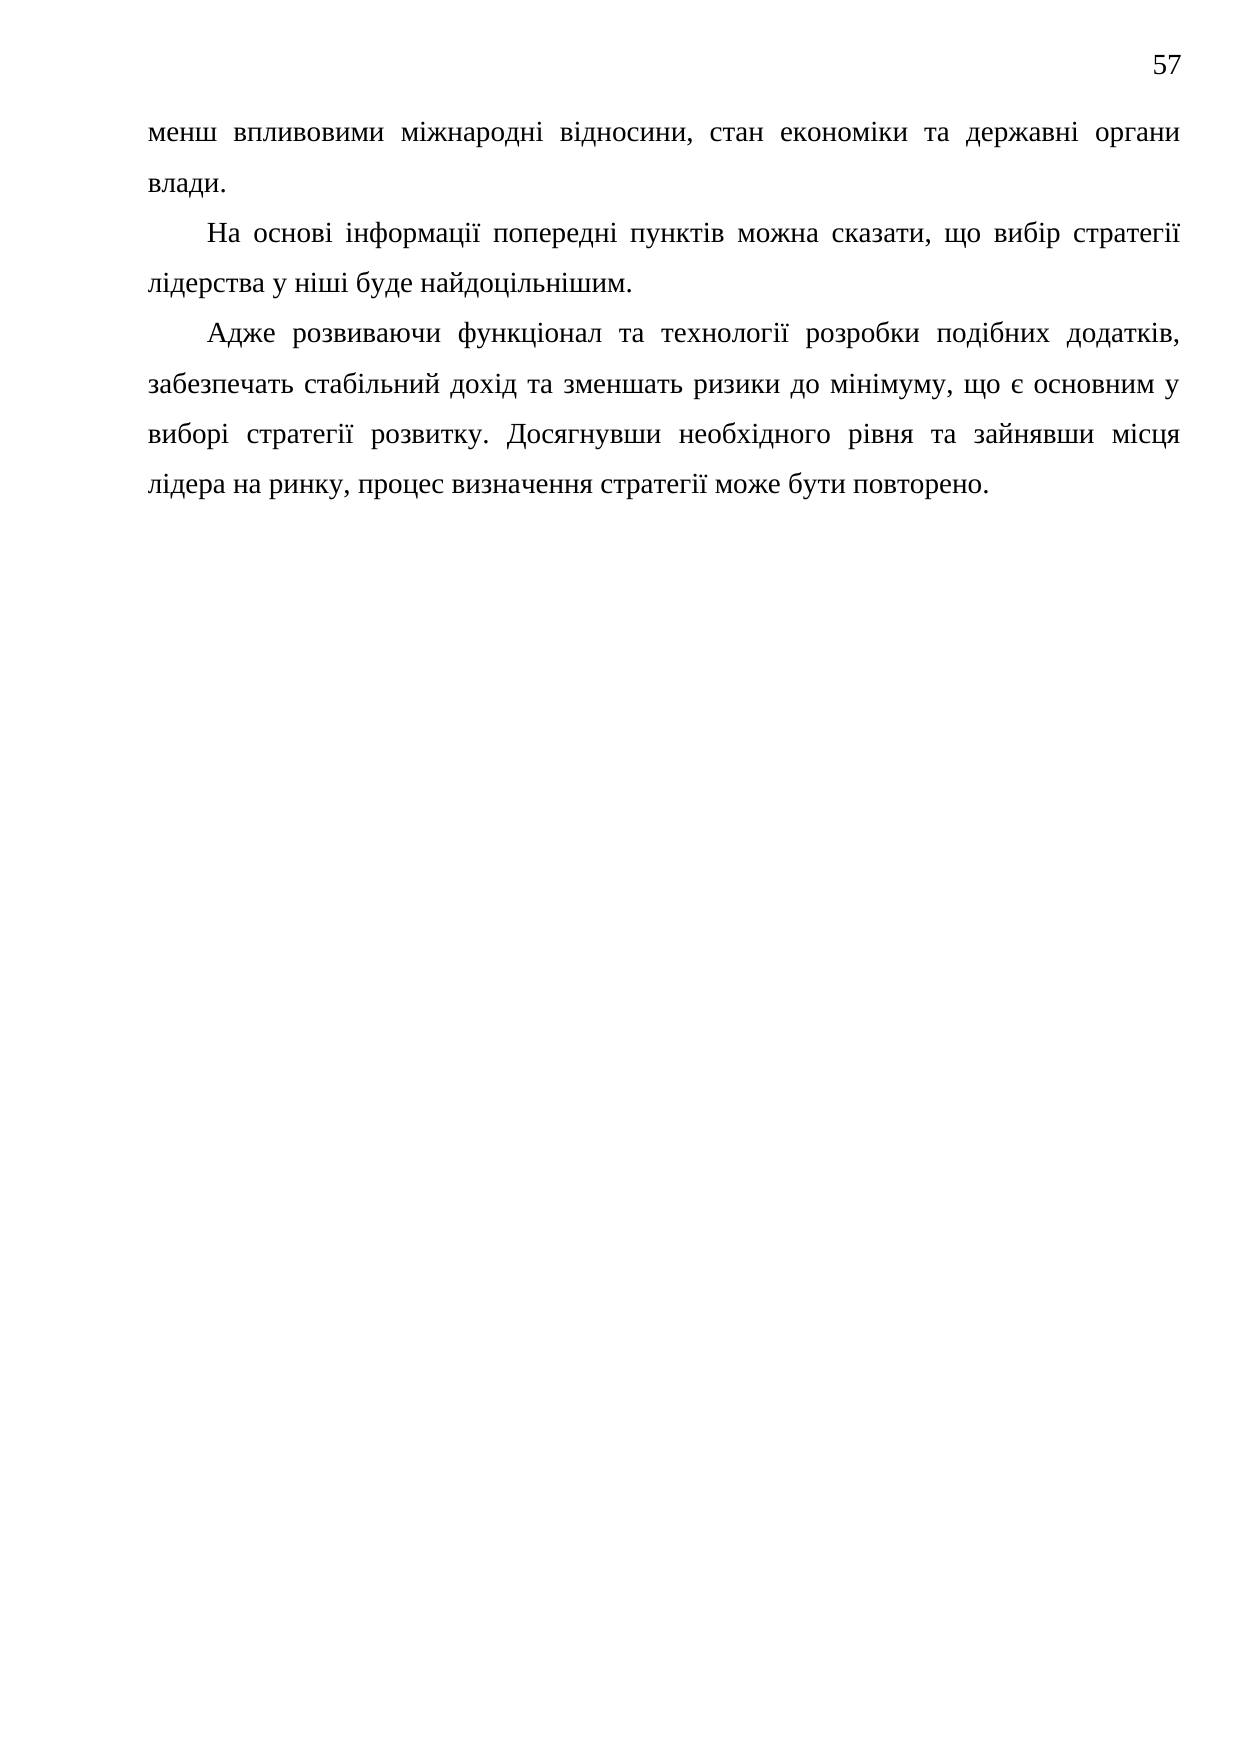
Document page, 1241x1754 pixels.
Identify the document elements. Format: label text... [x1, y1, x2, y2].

text Адже розвиваючи функціонал та технології розробки подібних додатків, забезпечать стабільний дохід та зменшать ризики до мінімуму, що є основним у виборі стратегії розвитку. Досягнувши необхідного рівня та зайнявши місця лідера на ринку, процес визначення стратегії може бути повторено. [148, 316, 1181, 500]
text На основі інформації попередні пунктів можна сказати, що вибір стратегії лідерства у ніші буде найдоцільнішим. [148, 215, 1181, 299]
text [148, 114, 1181, 198]
